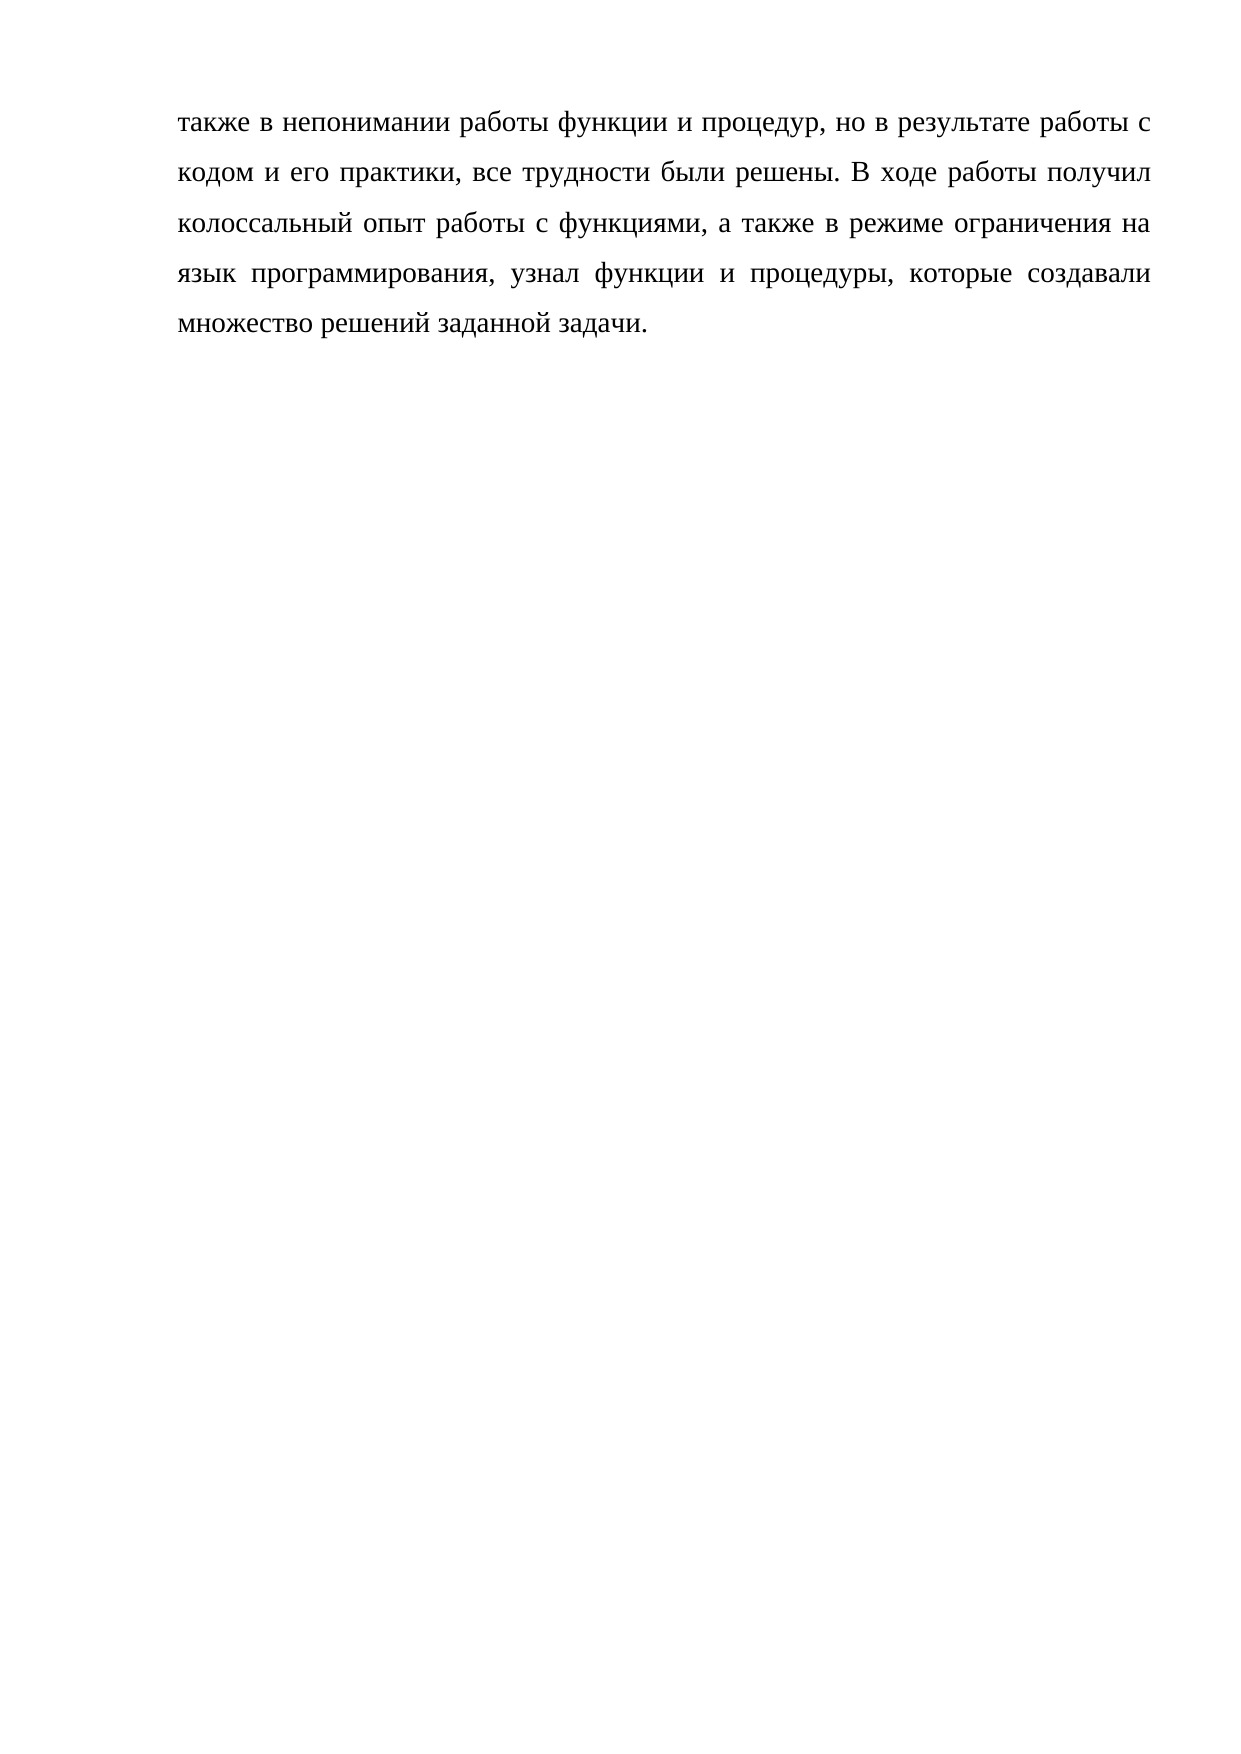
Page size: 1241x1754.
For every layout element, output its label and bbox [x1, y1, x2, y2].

list [177, 104, 1152, 339]
